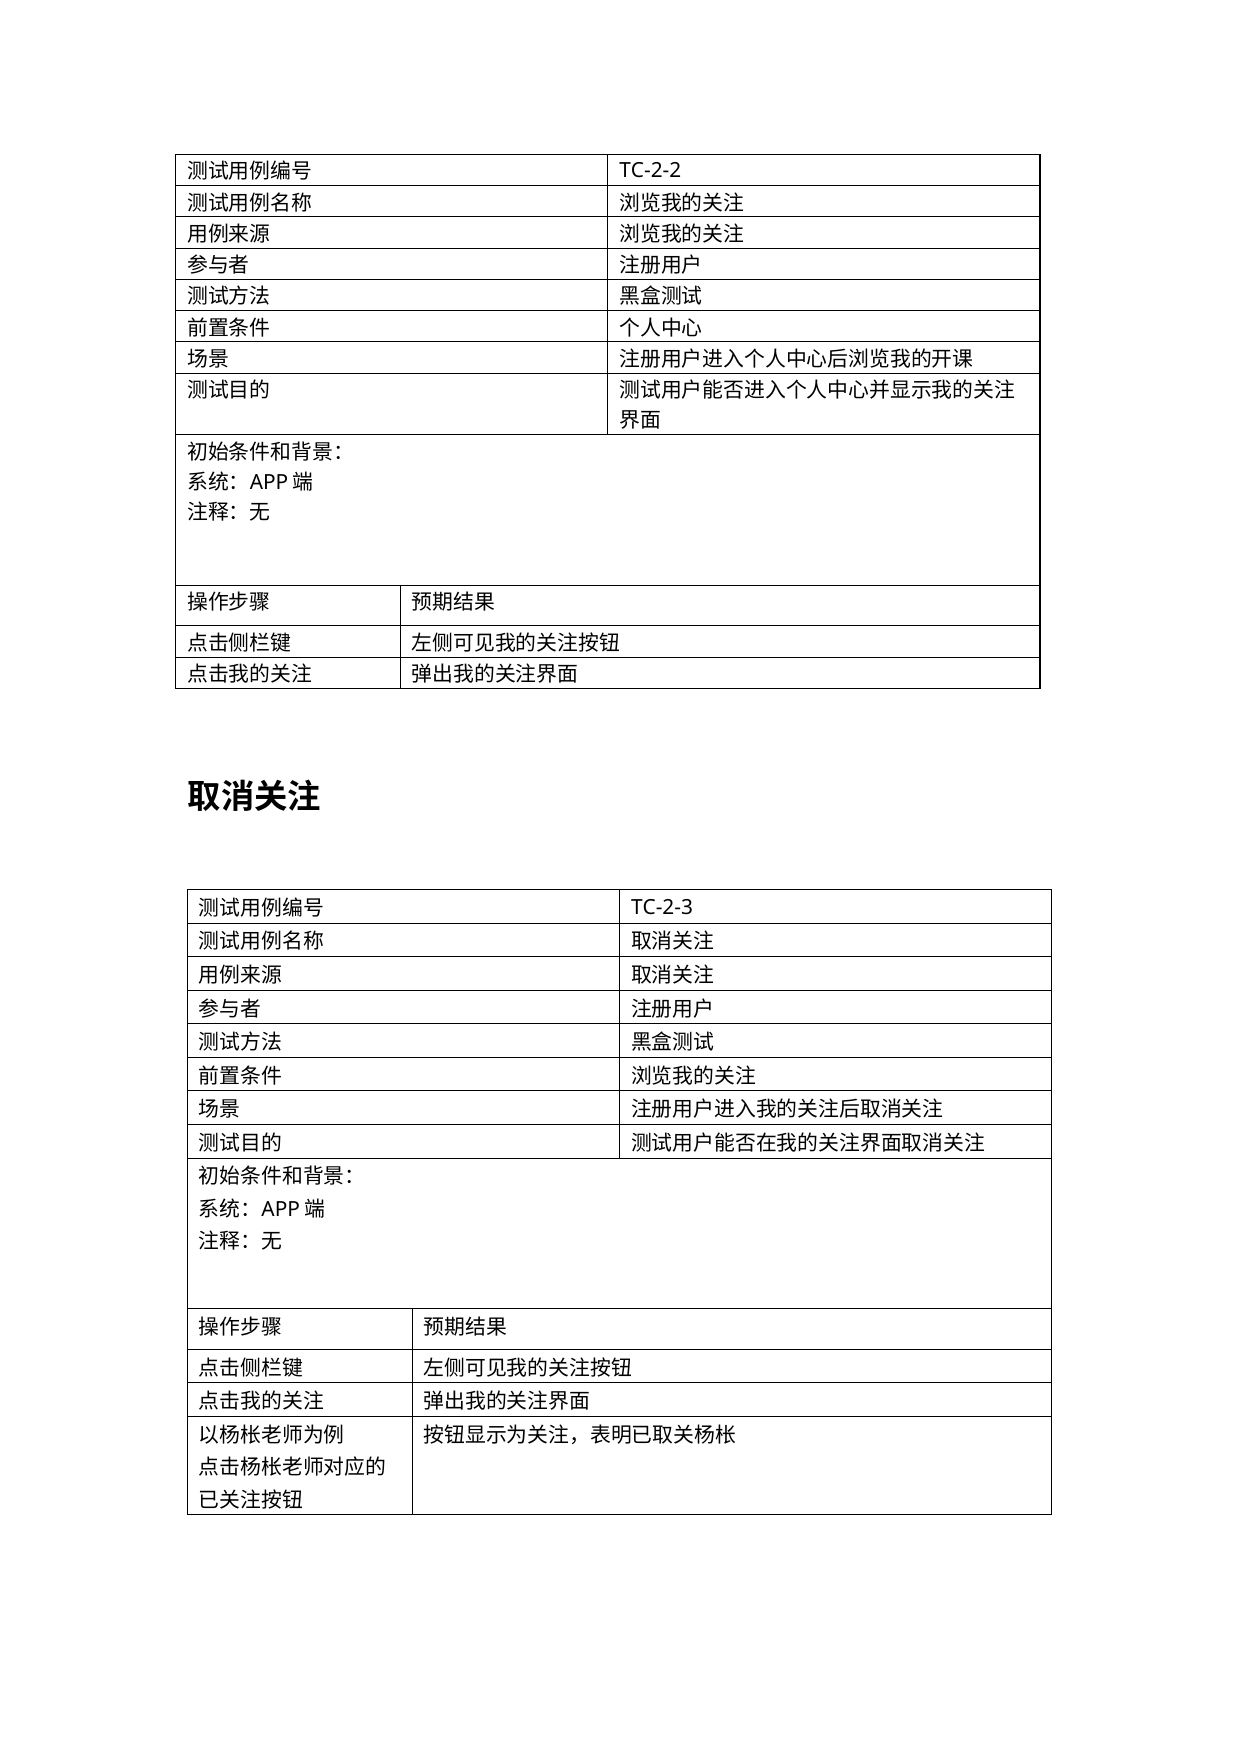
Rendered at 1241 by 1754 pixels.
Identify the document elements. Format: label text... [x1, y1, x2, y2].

table_cell 按钮显示为关注，表明已取关杨枨 [413, 1417, 1051, 1514]
table_cell 左侧可见我的关注按钮 [413, 1350, 1051, 1382]
table_cell 前置条件 [188, 1058, 619, 1090]
table_cell 左侧可见我的关注按钮 [401, 626, 1039, 657]
table_header TC-2-2 [608, 155, 1039, 185]
table_cell 个人中心 [608, 311, 1039, 341]
table_cell 测试目的 [176, 374, 607, 434]
table_cell 用例来源 [176, 217, 607, 247]
table_cell 预期结果 [401, 586, 1039, 625]
table_cell 点击侧栏键 [188, 1350, 412, 1382]
table_header TC-2-3 [620, 890, 1051, 923]
table_cell 以杨枨老师为例 点击杨枨老师对应的已关注按钮 [188, 1417, 412, 1514]
table_cell 注册用户 [620, 991, 1051, 1023]
table_cell 黑盒测试 [608, 280, 1039, 310]
table_cell 预期结果 [413, 1309, 1051, 1349]
table_cell 场景 [176, 342, 607, 372]
table_header 测试用例编号 [176, 155, 607, 185]
table_cell 黑盒测试 [620, 1024, 1051, 1057]
table_cell 浏览我的关注 [608, 186, 1039, 216]
table_cell 测试用户能否在我的关注界面取消关注 [620, 1125, 1051, 1157]
table_cell 场景 [188, 1091, 619, 1124]
table_cell 前置条件 [176, 311, 607, 341]
table_cell 参与者 [176, 249, 607, 279]
table_cell 测试用户能否进入个人中心并显示我的关注界面 [608, 374, 1039, 434]
table_cell 注册用户进入我的关注后取消关注 [620, 1091, 1051, 1124]
table_cell 测试方法 [176, 280, 607, 310]
table_cell 参与者 [188, 991, 619, 1023]
table_cell 初始条件和背景： 系统：APP端 注释：无 [176, 435, 1039, 584]
table_cell 用例来源 [188, 957, 619, 990]
table_cell 弹出我的关注界面 [413, 1383, 1051, 1416]
table_cell 测试方法 [188, 1024, 619, 1057]
table_cell 弹出我的关注界面 [401, 658, 1039, 688]
table_cell 取消关注 [620, 957, 1051, 990]
table_cell 操作步骤 [176, 586, 400, 625]
table_cell 点击我的关注 [176, 658, 400, 688]
table_cell 测试目的 [188, 1125, 619, 1157]
table_cell 取消关注 [620, 924, 1051, 956]
table_cell 操作步骤 [188, 1309, 412, 1349]
table_cell 浏览我的关注 [608, 217, 1039, 247]
table_cell 点击我的关注 [188, 1383, 412, 1416]
table_cell 点击侧栏键 [176, 626, 400, 657]
table_cell 注册用户 [608, 249, 1039, 279]
table_cell 初始条件和背景： 系统：APP端 注释：无 [188, 1159, 1051, 1308]
table_cell 测试用例名称 [188, 924, 619, 956]
subtitle 取消关注 [187, 162, 1053, 827]
table_header 测试用例编号 [188, 890, 619, 923]
table_cell 注册用户进入个人中心后浏览我的开课 [608, 342, 1039, 372]
table_cell 浏览我的关注 [620, 1058, 1051, 1090]
table_cell 测试用例名称 [176, 186, 607, 216]
